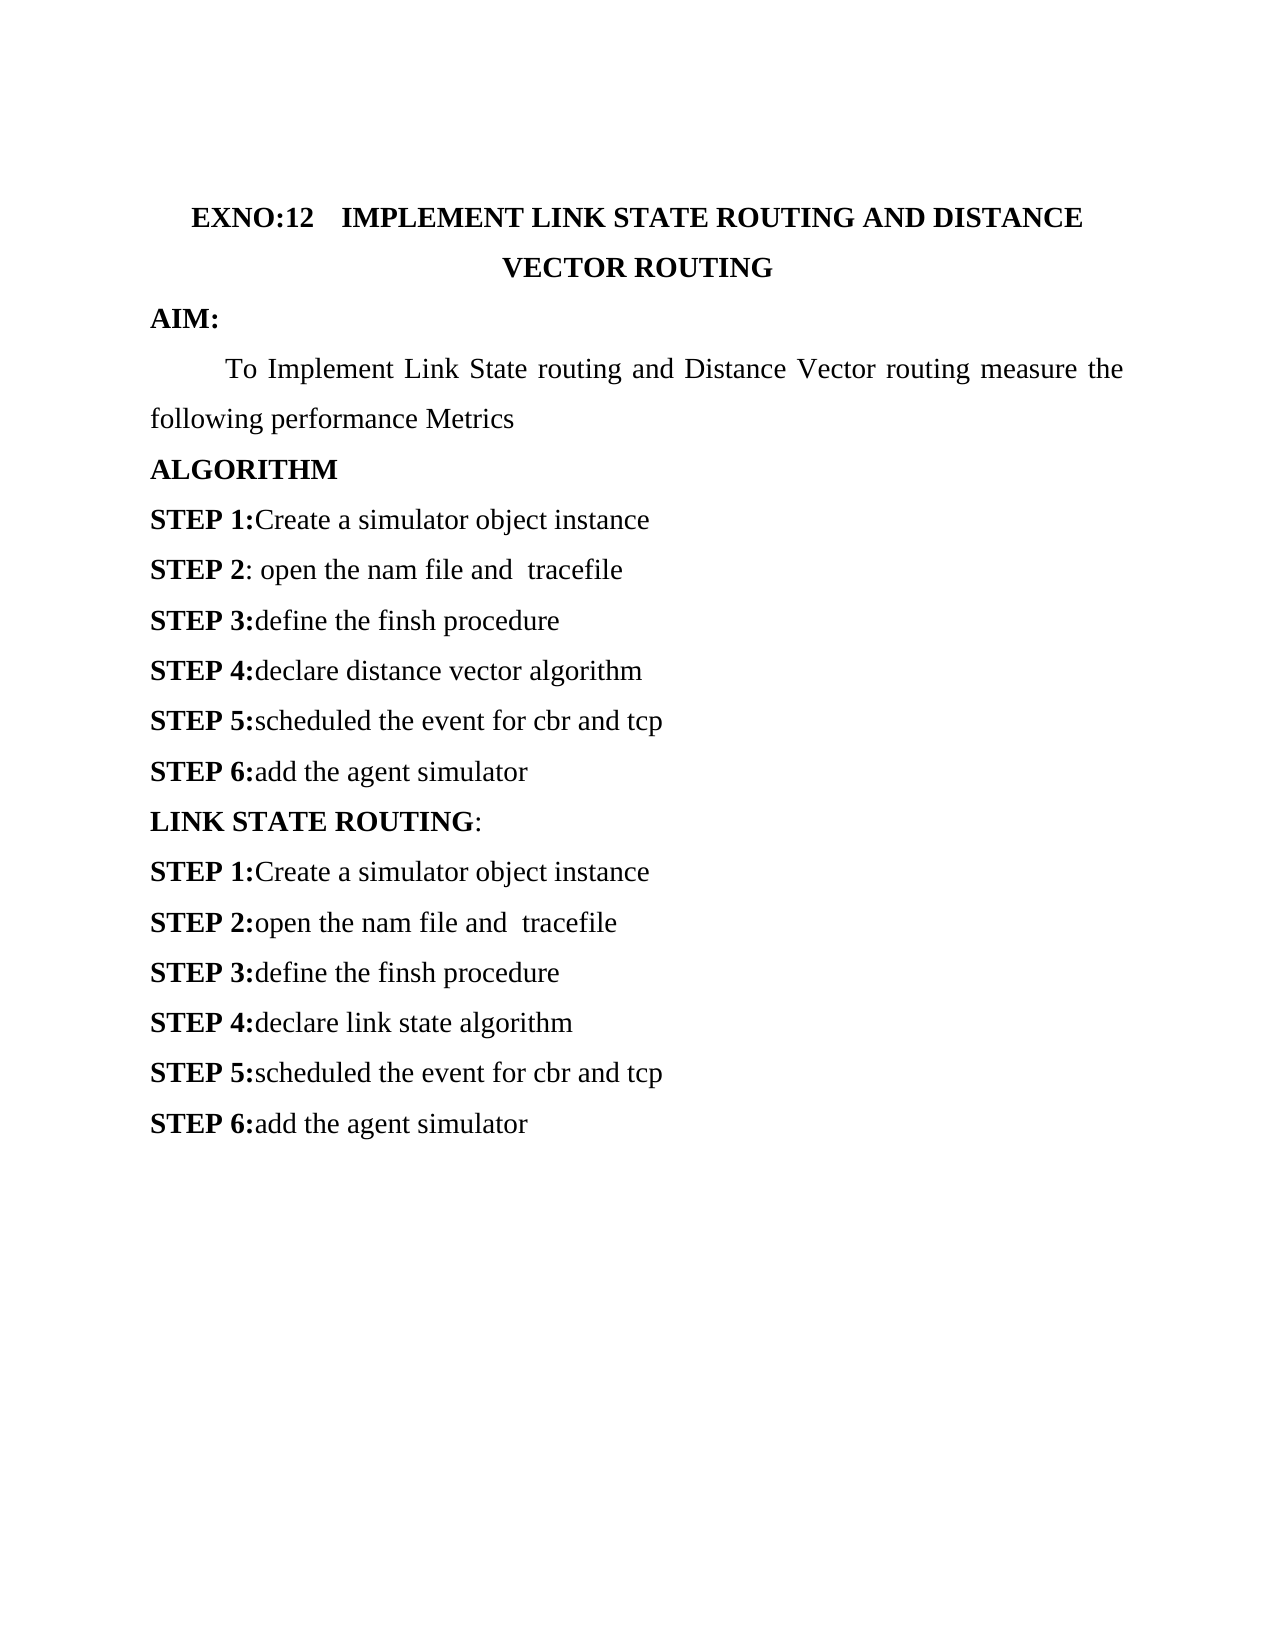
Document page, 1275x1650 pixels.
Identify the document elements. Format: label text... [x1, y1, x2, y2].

text STEP 1:Create a simulator object instance [150, 502, 1125, 536]
text AIM: [150, 301, 1125, 334]
text STEP 2: open the nam file and tracefile [150, 552, 1125, 586]
text EXNO:12 IMPLEMENT LINK STATE ROUTING AND DISTANCE VECTOR ROUTING [150, 200, 1125, 284]
text STEP 3:define the finsh procedure [150, 603, 1125, 636]
text STEP 1:Create a simulator object instance [150, 854, 1125, 888]
text STEP 2:open the nam file and tracefile [150, 905, 1125, 938]
text STEP 3:define the finsh procedure [150, 955, 1125, 988]
text STEP 5:scheduled the event for cbr and tcp [150, 1056, 1125, 1089]
text LINK STATE ROUTING: [150, 804, 1125, 838]
text ALGORITHM [150, 452, 1125, 485]
text STEP 4:declare distance vector algorithm [150, 653, 1125, 687]
text STEP 5:scheduled the event for cbr and tcp [150, 703, 1125, 737]
text To Implement Link State routing and Distance Vector routing measure the following performance Metrics [150, 351, 1125, 435]
text STEP 6:add the agent simulator [150, 1106, 1125, 1139]
text STEP 6:add the agent simulator [150, 754, 1125, 787]
text STEP 4:declare link state algorithm [150, 1005, 1125, 1039]
